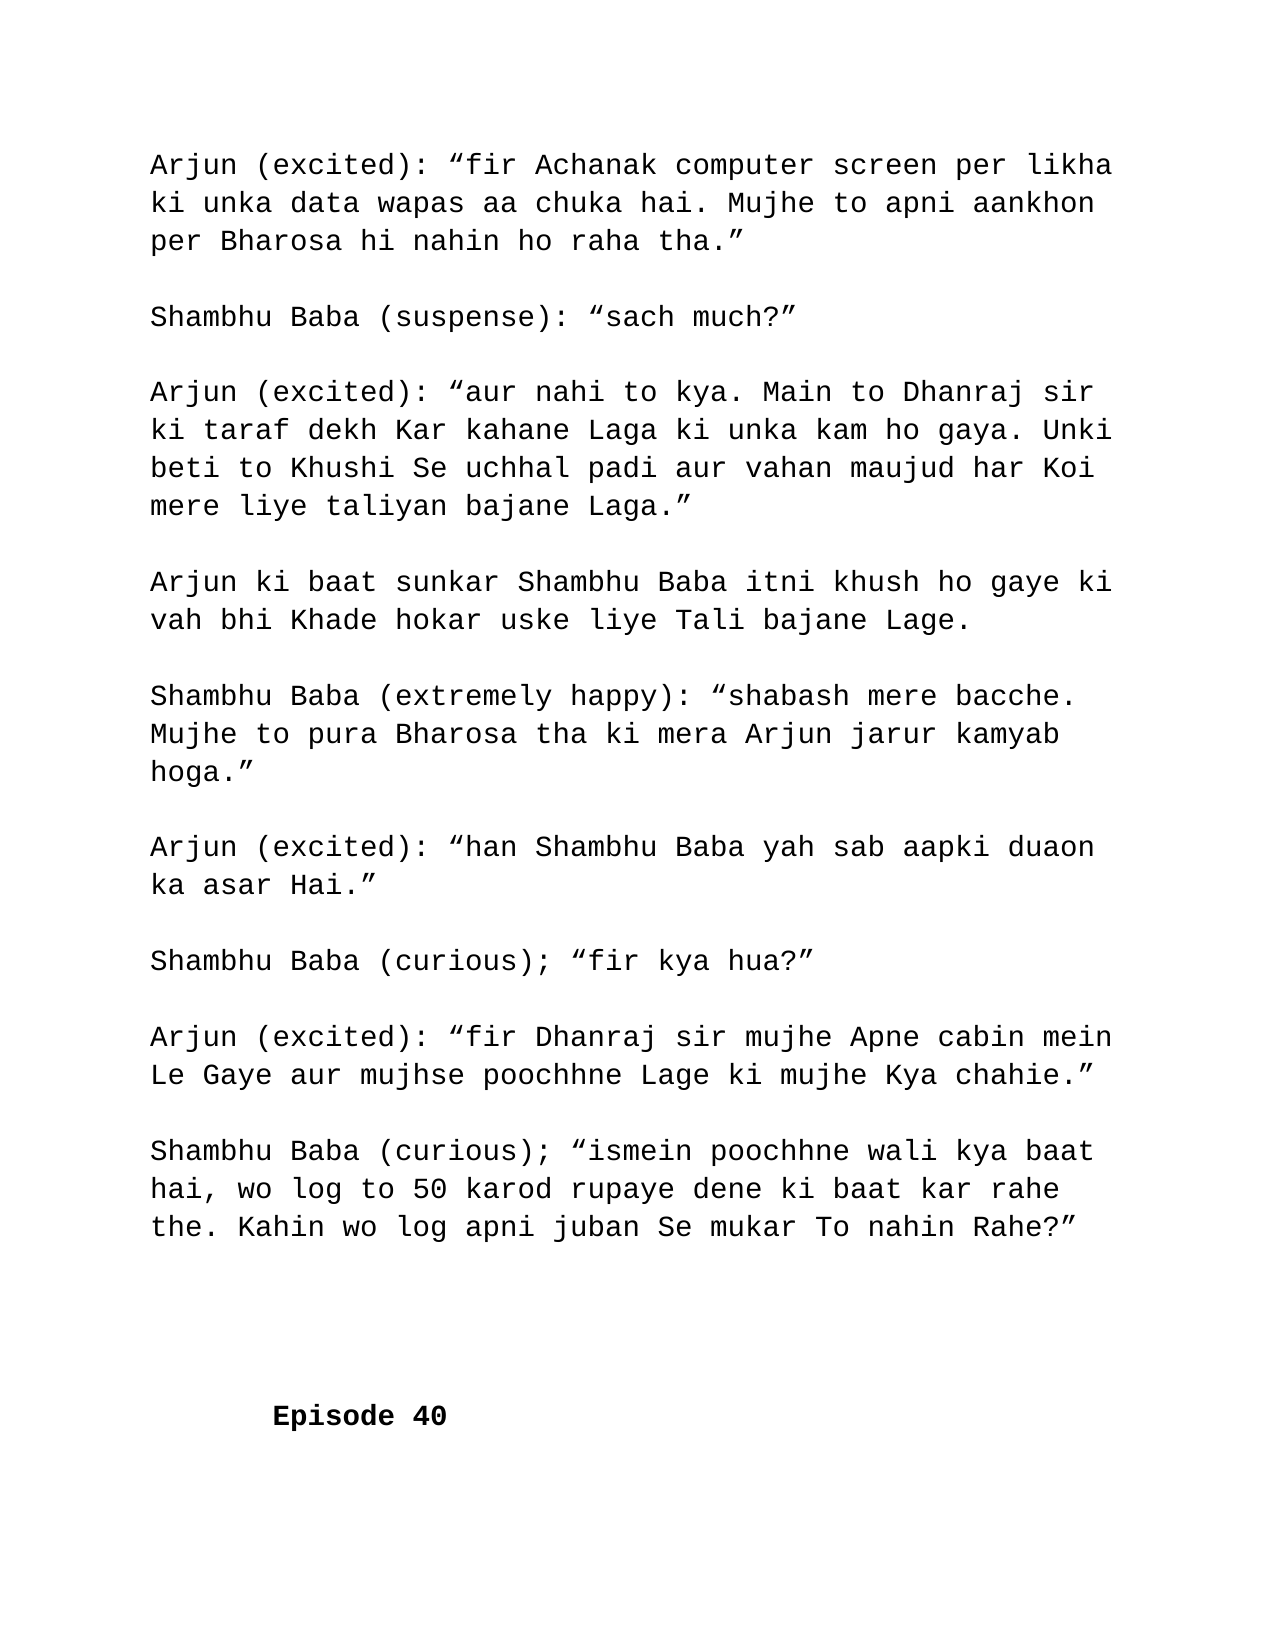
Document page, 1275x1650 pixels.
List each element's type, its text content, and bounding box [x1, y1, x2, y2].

text Shambhu Baba (suspense): “sach much?” [150, 302, 1125, 335]
text Shambhu Baba (curious); “ismein poochhne wali kya baat hai, wo log to 50 karod rupaye dene ki baat kar rahe the. Kahin wo log apni juban Se mukar To nahin Rahe?” [150, 1136, 1125, 1245]
text Arjun (excited): “han Shambhu Baba yah sab aapki duaon ka asar Hai.” [150, 832, 1125, 903]
text Arjun (excited): “fir Achanak computer screen per likha ki unka data wapas aa chuka hai. Mujhe to apni aankhon per Bharosa hi nahin ho raha tha.” [150, 150, 1125, 259]
text Shambhu Baba (curious); “fir kya hua?” [150, 946, 1125, 979]
text Arjun ki baat sunkar Shambhu Baba itni khush ho gaye ki vah bhi Khade hokar uske liye Tali bajane Lage. [150, 567, 1125, 638]
text Arjun (excited): “aur nahi to kya. Main to Dhanraj sir ki taraf dekh Kar kahane Laga ki unka kam ho gaya. Unki beti to Khushi Se uchhal padi aur vahan maujud har Koi mere liye taliyan bajane Laga.” [150, 377, 1125, 524]
text Arjun (excited): “fir Dhanraj sir mujhe Apne cabin mein Le Gaye aur mujhse poochhne Lage ki mujhe Kya chahie.” [150, 1022, 1125, 1093]
text Shambhu Baba (extremely happy): “shabash mere bacche. Mujhe to pura Bharosa tha ki mera Arjun jarur kamyab hoga.” [150, 681, 1125, 790]
text Episode 40 [150, 1401, 1125, 1434]
